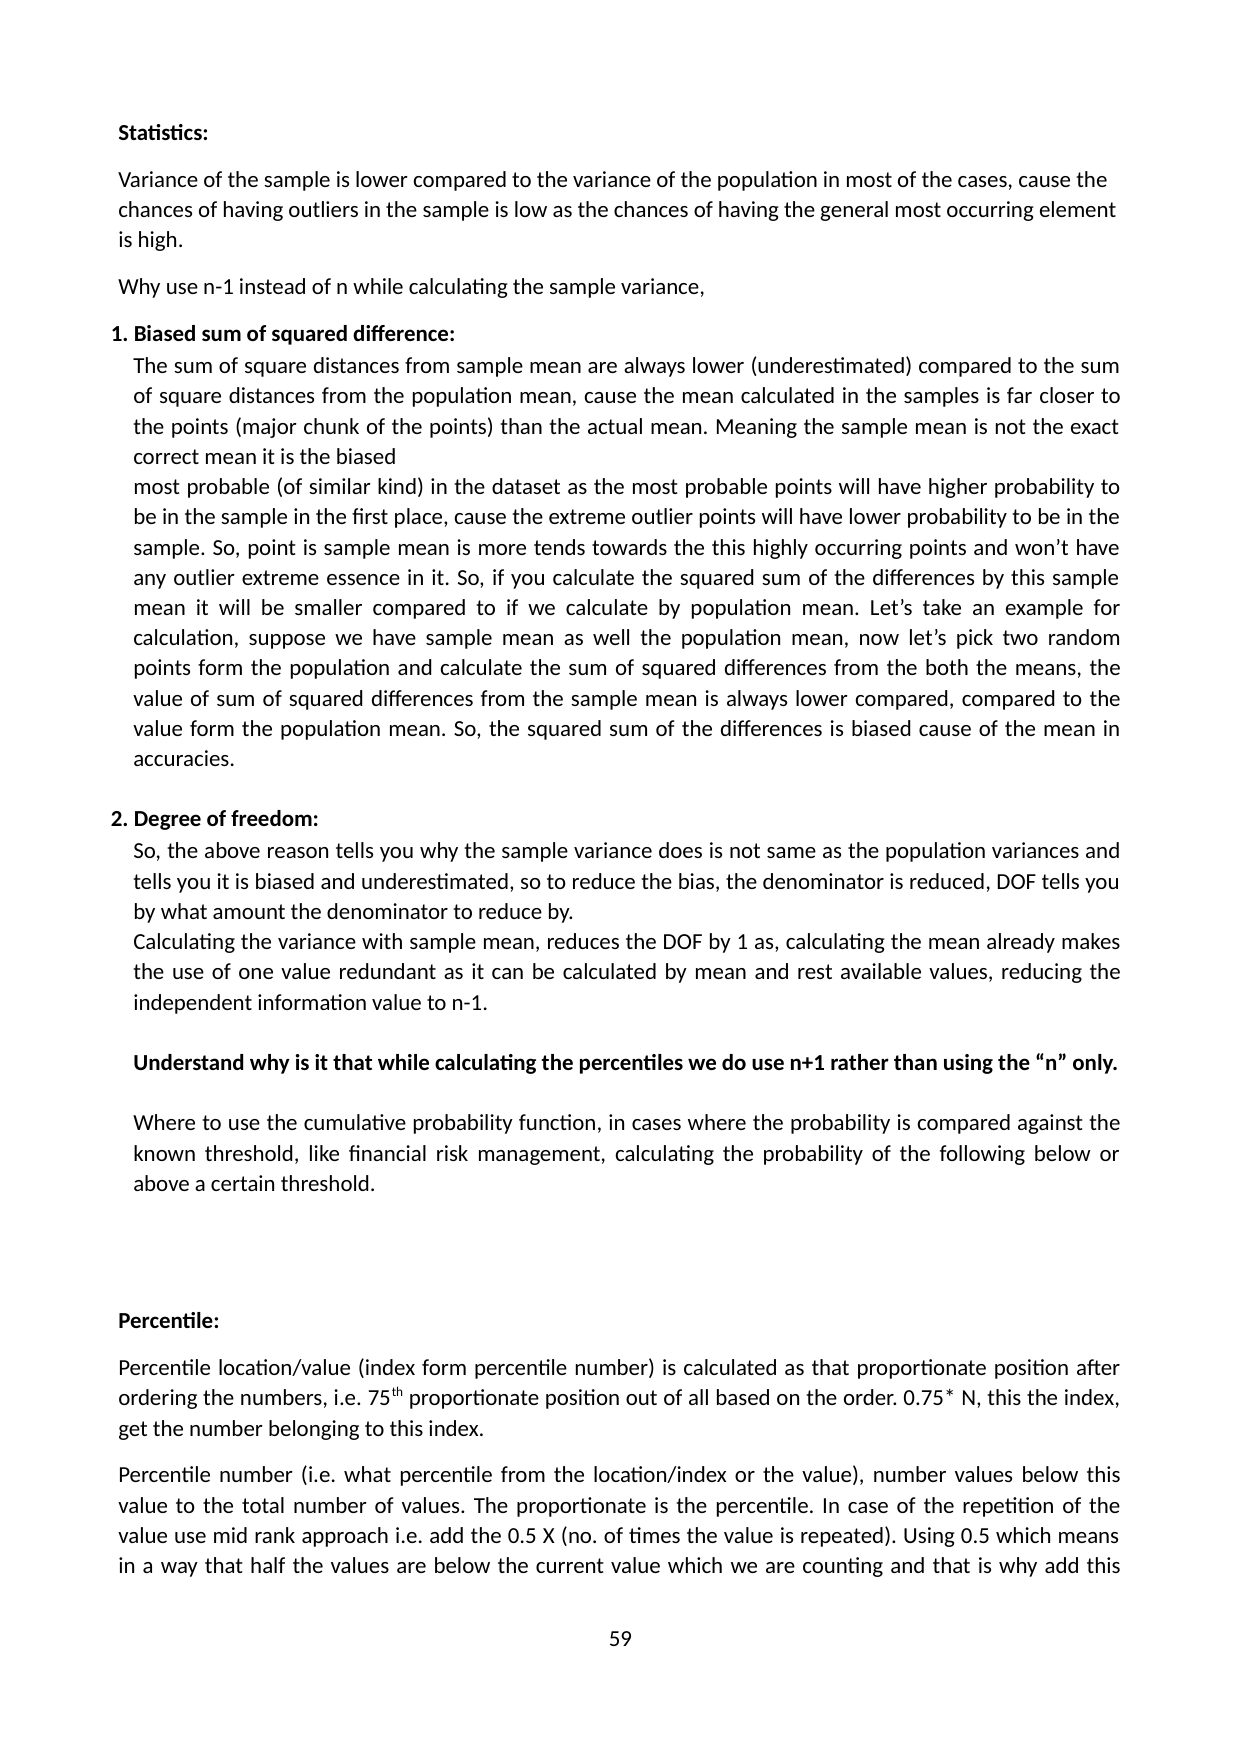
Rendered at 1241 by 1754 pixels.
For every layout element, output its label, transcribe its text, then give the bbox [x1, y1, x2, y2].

list So, the above reason tells you why the sample variance does is not same as the population variances and tells you it is biased and underestimated, so to reduce the bias, the denominator is reduced, DOF tells you by what amount the denominator to reduce by. [133, 837, 1122, 925]
list most probable (of similar kind) in the dataset as the most probable points will have higher probability to be in the sample in the first place, cause the extreme outlier points will have lower probability to be in the sample. So, point is sample mean is more tends towards the this highly occurring points and won’t have any outlier extreme essence in it. So, if you calculate the squared sum of the differences by this sample mean it will be smaller compared to if we calculate by population mean. Let’s take an example for calculation, suppose we have sample mean as well the population mean, now let’s pick two random points form the population and calculate the sum of squared differences from the both the means, the value of sum of squared differences from the sample mean is always lower compared, compared to the value form the population mean. So, the squared sum of the differences is biased cause of the mean in accuracies. [133, 472, 1122, 772]
list Degree of freedom: [111, 804, 1122, 832]
text Percentile: [118, 1306, 1122, 1334]
text Variance of the sample is lower compared to the variance of the population in most of the cases, cause the chances of having outliers in the sample is low as the chances of having the general most occurring element is high. [118, 165, 1122, 253]
list Calculating the variance with sample mean, reduces the DOF by 1 as, calculating the mean already makes the use of one value redundant as it can be calculated by mean and rest available values, reducing the independent information value to n-1. [133, 927, 1122, 1016]
list The sum of square distances from sample mean are always lower (underestimated) compared to the sum of square distances from the population mean, cause the mean calculated in the samples is far closer to the points (major chunk of the points) than the actual mean. Meaning the sample mean is not the exact correct mean it is the biased [133, 351, 1122, 470]
list Where to use the cumulative probability function, in cases where the probability is compared against the known threshold, like financial risk management, calculating the probability of the following below or above a certain threshold. [133, 1108, 1122, 1197]
text Why use n-1 instead of n while calculating the sample variance, [118, 272, 1122, 300]
text Percentile location/value (index form percentile number) is calculated as that proportionate position after ordering the numbers, i.e. 75th proportionate position out of all based on the order. 0.75* N, this the index, get the number belonging to this index. [118, 1353, 1122, 1442]
list Understand why is it that while calculating the percentiles we do use n+1 rather than using the “n” only. [133, 1048, 1122, 1076]
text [118, 1461, 1122, 1579]
list Biased sum of squared difference: [111, 319, 1122, 347]
text Statistics: [118, 118, 1122, 146]
